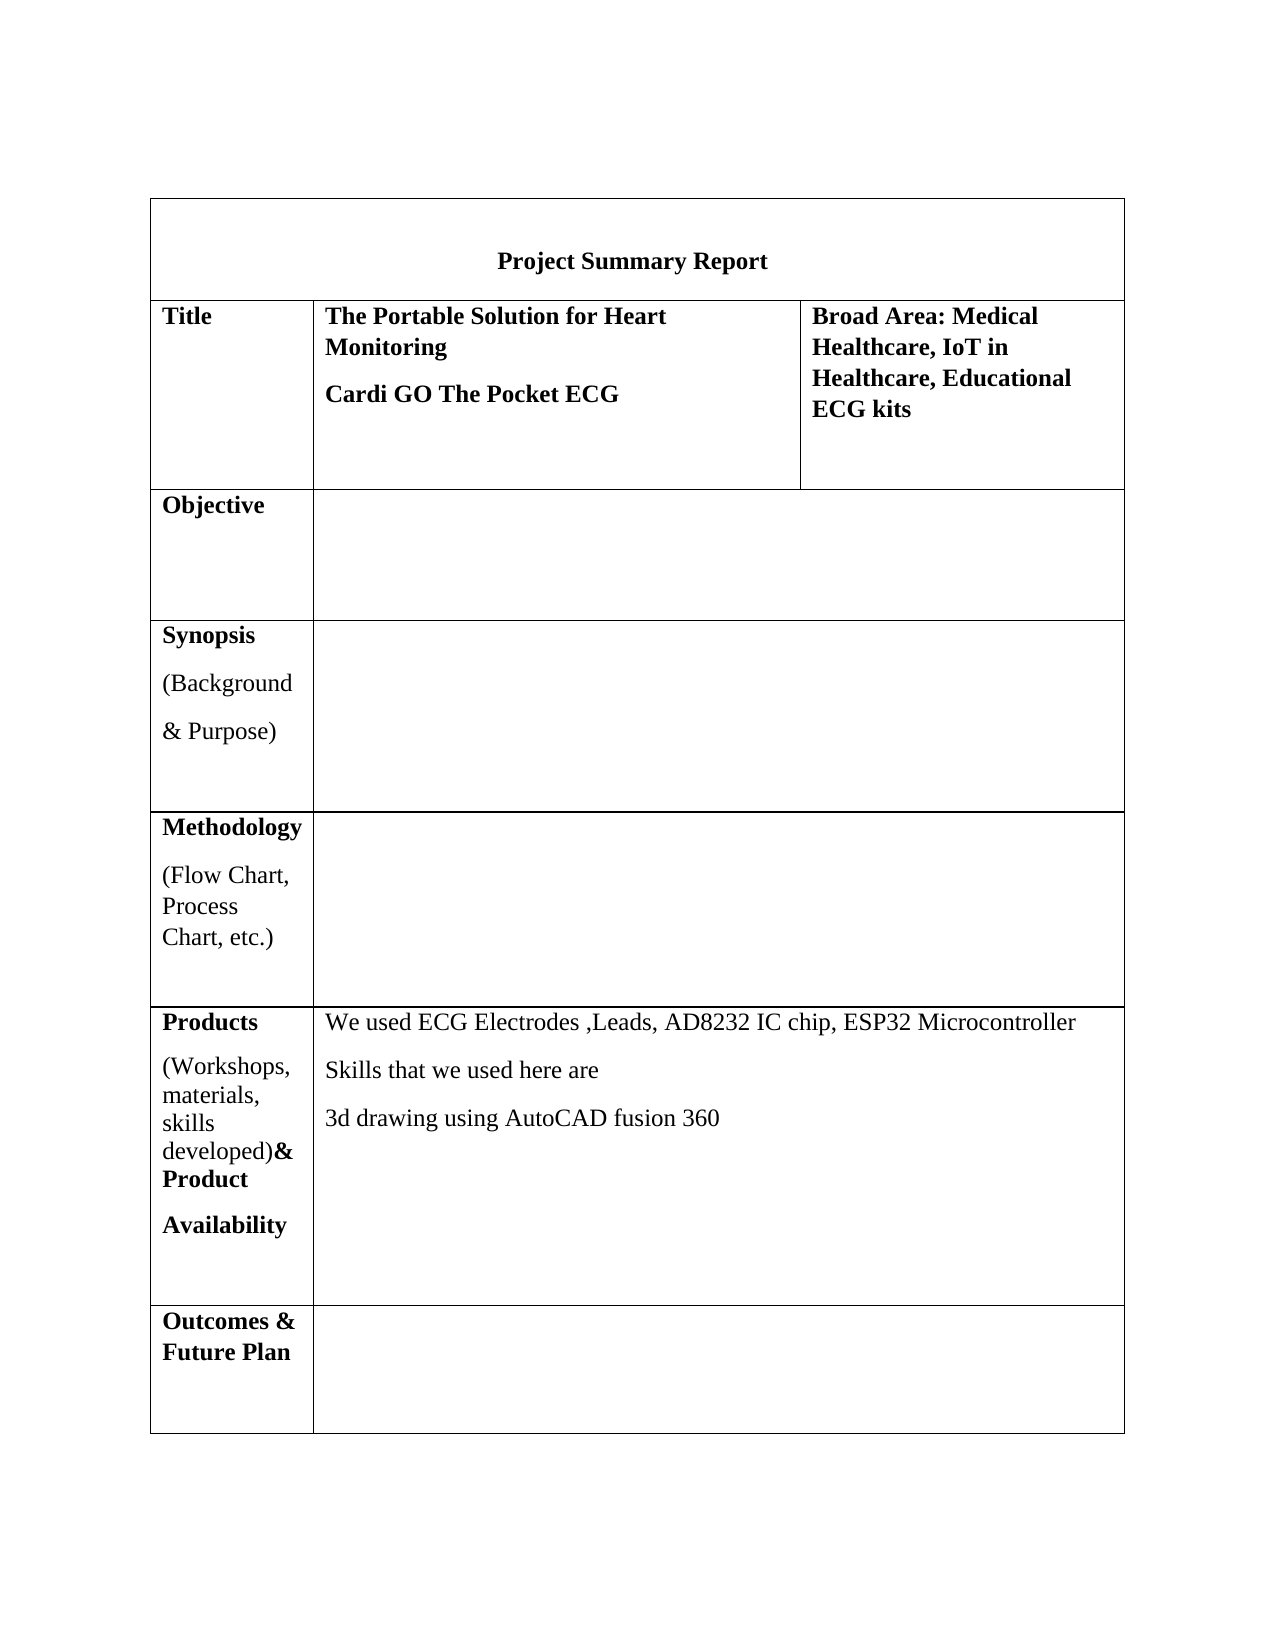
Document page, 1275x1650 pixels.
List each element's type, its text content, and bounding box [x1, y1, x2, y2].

table_cell Title [151, 301, 313, 489]
table_cell The Portable Solution for Heart Monitoring Cardi GO The Pocket ECG [314, 301, 800, 489]
table_cell Methodology (Flow Chart, Process Chart, etc.) [151, 813, 313, 1006]
table_cell [314, 813, 1124, 1006]
table_header Project Summary Report [151, 199, 1124, 300]
table_cell Broad Area: Medical Healthcare, IoT in Healthcare, Educational ECG kits [801, 301, 1124, 489]
table_cell We used ECG Electrodes ,Leads, AD8232 IC chip, ESP32 Microcontroller Skills that we used here are 3d drawing using AutoCAD fusion 360 [314, 1008, 1124, 1305]
table_cell Outcomes & Future Plan [151, 1306, 313, 1433]
table_cell [314, 490, 1124, 619]
table_cell [314, 621, 1124, 811]
table_cell [314, 1306, 1124, 1433]
table_cell Synopsis (Background & Purpose) [151, 621, 313, 811]
table_cell Objective [151, 490, 313, 619]
table_cell Products (Workshops, materials, skills developed)& Product Availability [151, 1008, 313, 1305]
